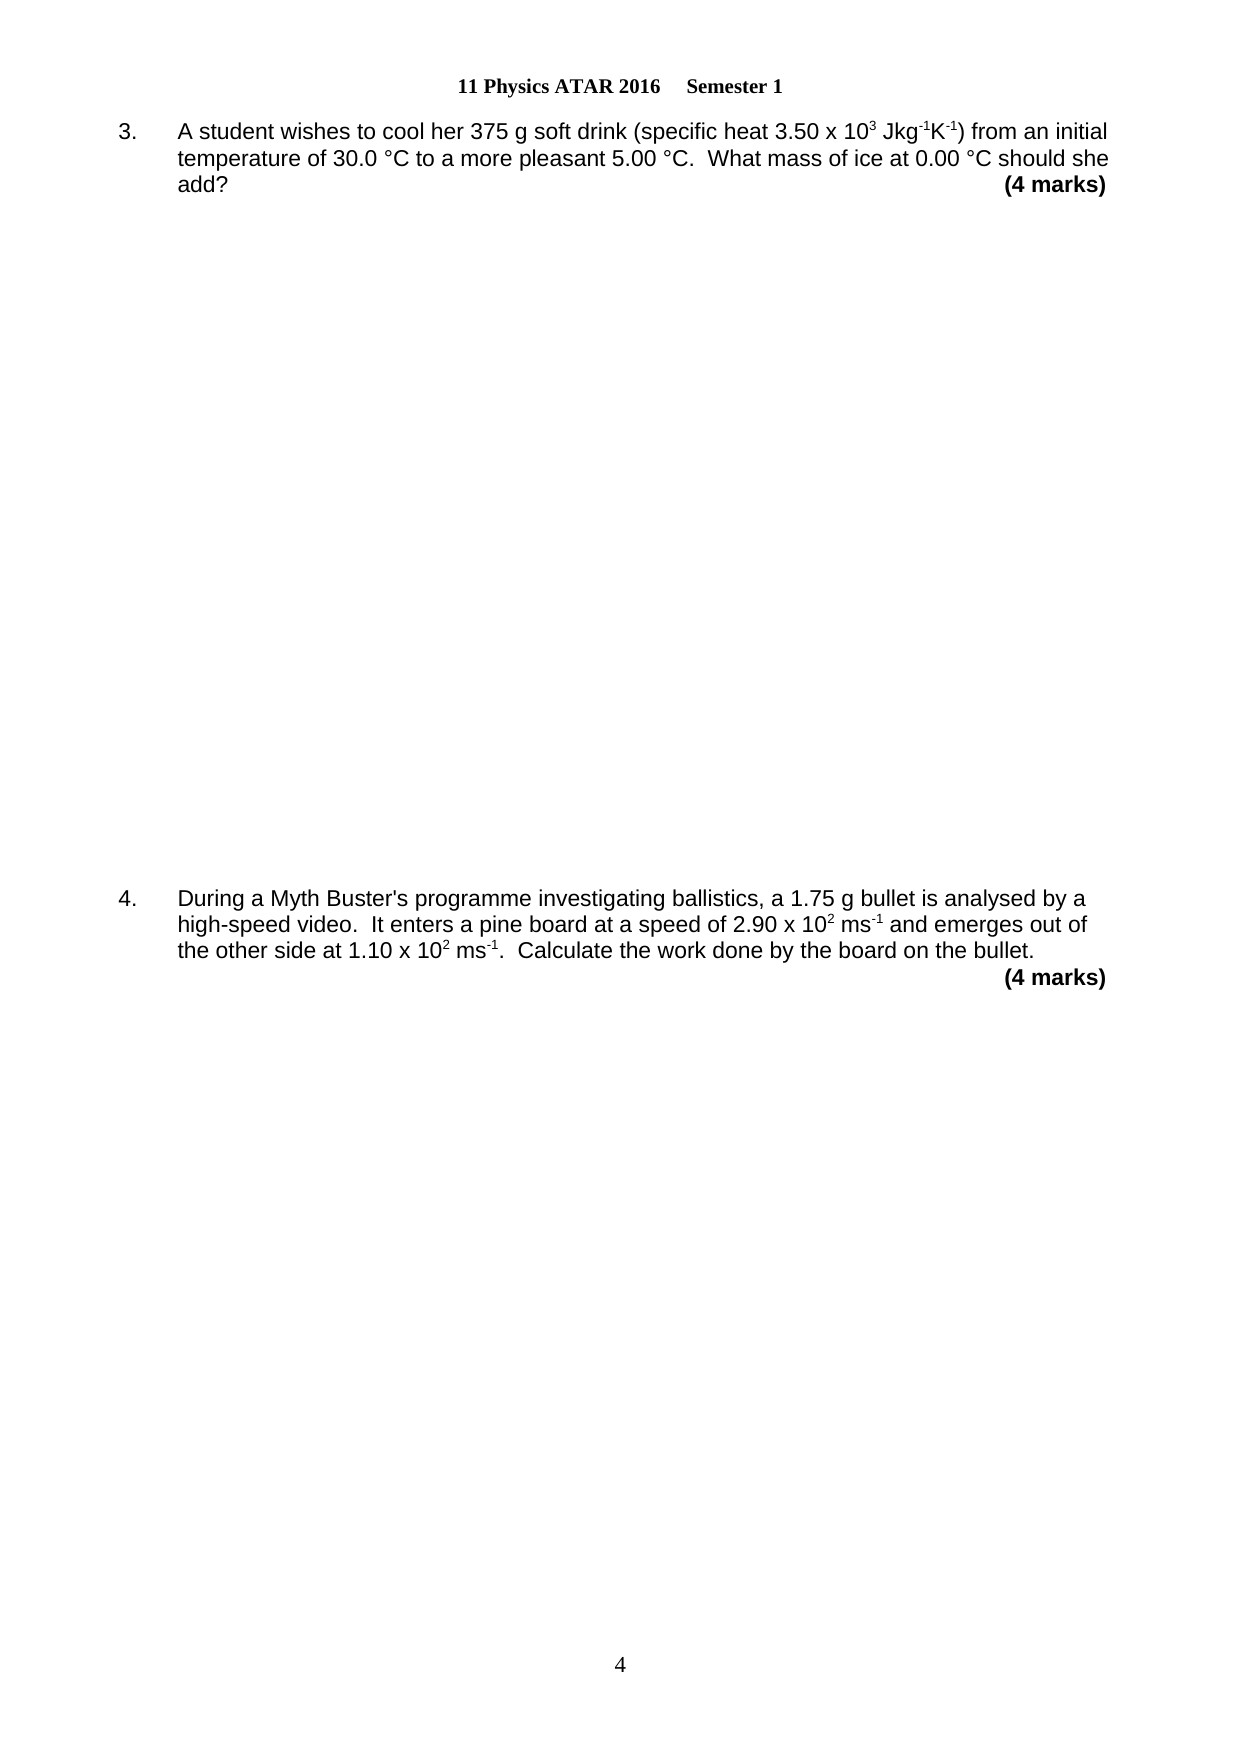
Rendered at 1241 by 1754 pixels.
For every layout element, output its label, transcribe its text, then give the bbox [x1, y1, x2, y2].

text 4. During a Myth Buster's programme investigating ballistics, a 1.75 g bullet is analysed by a high-speed video. It enters a pine board at a speed of 2.90 x 102 ms-1 and emerges out of the other side at 1.10 x 102 ms-1. Calculate the work done by the board on the bullet. [118, 884, 1122, 963]
text 3. A student wishes to cool her 375 g soft drink (specific heat 3.50 x 103 Jkg-1K-1) from an initial temperature of 30.0 °C to a more pleasant 5.00 °C. What mass of ice at 0.00 °C should she add? (4 marks) [118, 118, 1122, 197]
text (4 marks) [118, 963, 1122, 990]
